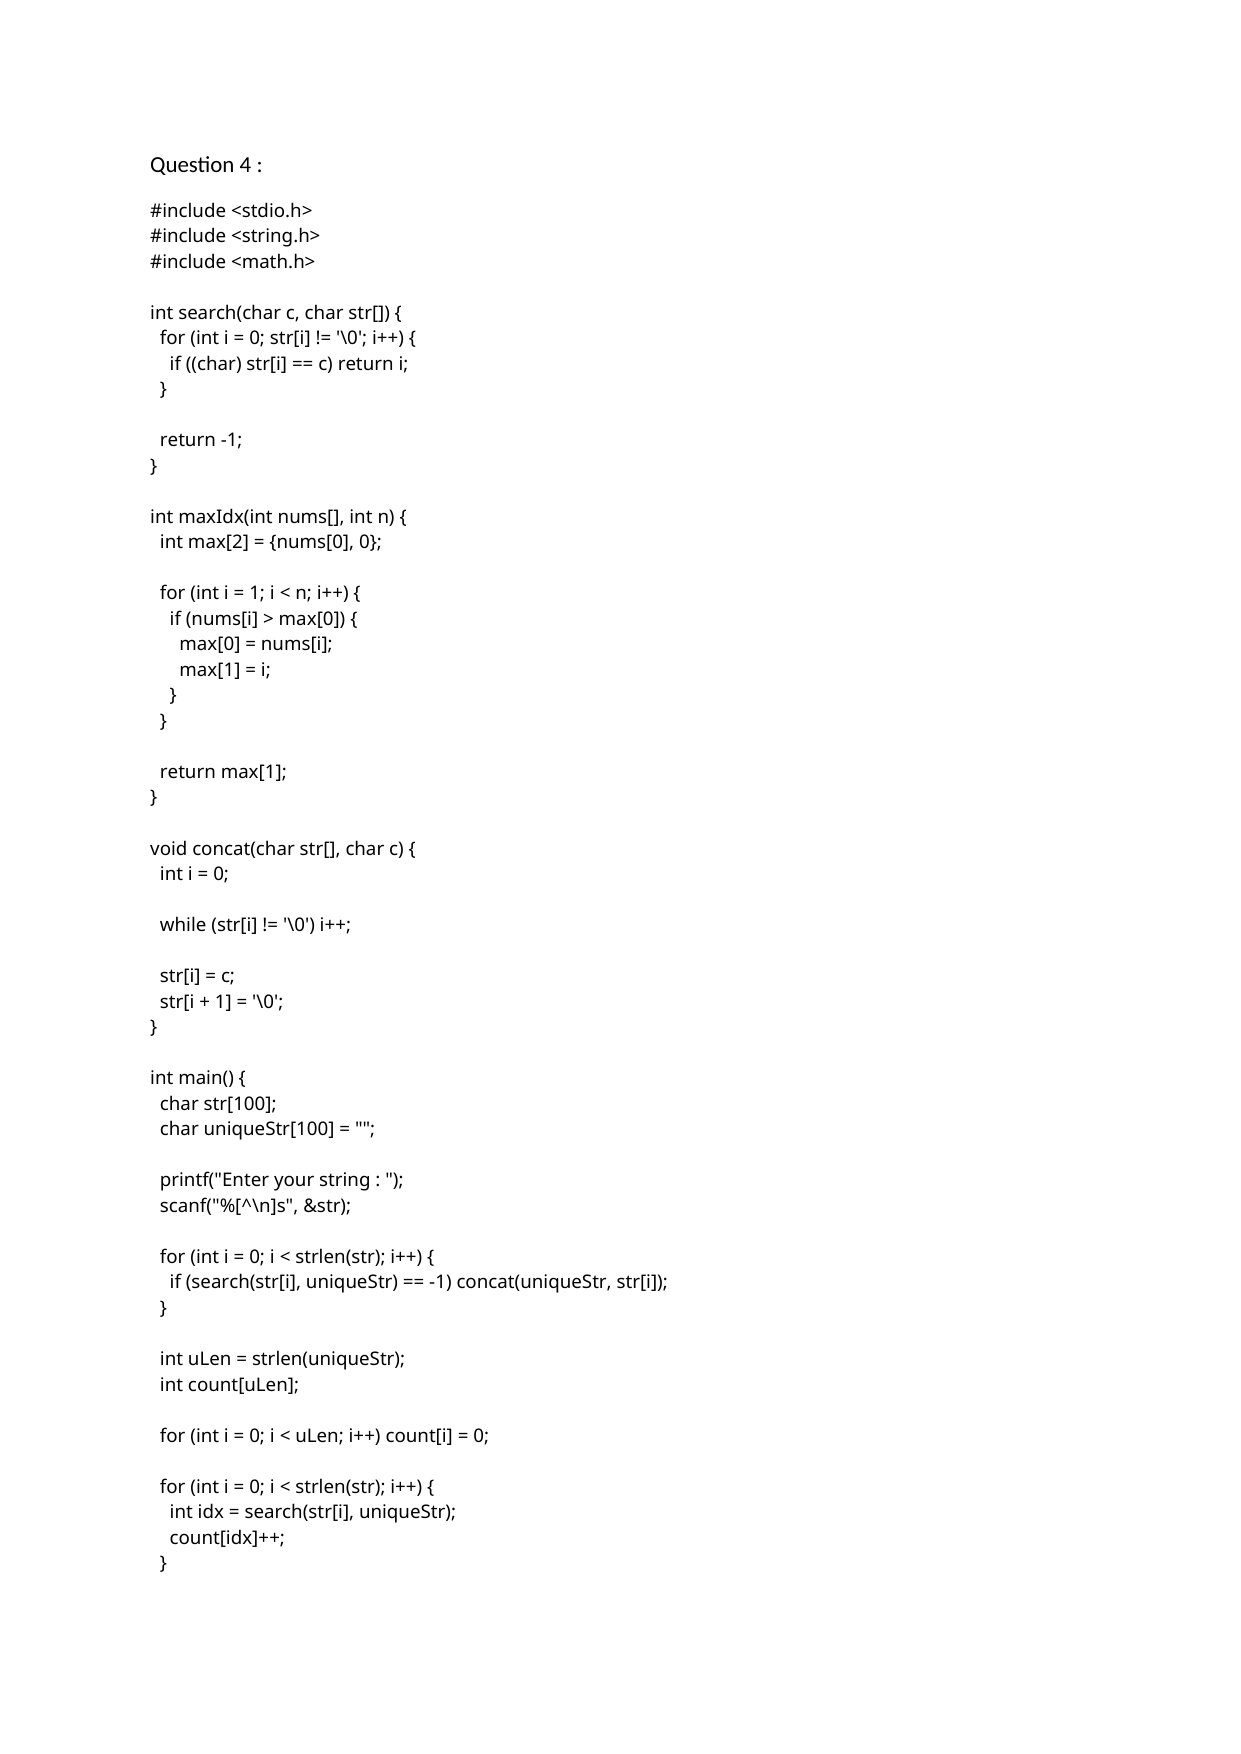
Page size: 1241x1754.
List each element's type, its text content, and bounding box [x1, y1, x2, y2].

text } [150, 784, 1090, 809]
text Question 4 : [150, 150, 1090, 178]
text return max[1]; [150, 758, 1090, 784]
text for (int i = 0; i < strlen(str); i++) { [150, 1473, 1090, 1498]
text for (int i = 1; i < n; i++) { [150, 580, 1090, 605]
text return -1; [150, 427, 1090, 452]
text int idx = search(str[i], uniqueStr); [150, 1498, 1090, 1524]
text while (str[i] != '\0') i++; [150, 911, 1090, 937]
text } [150, 376, 1090, 401]
text printf("Enter your string : "); [150, 1167, 1090, 1192]
text count[idx]++; [150, 1524, 1090, 1549]
text scanf("%[^\n]s", &str); [150, 1192, 1090, 1218]
text } [150, 1294, 1090, 1320]
text str[i] = c; [150, 962, 1090, 988]
text for (int i = 0; i < strlen(str); i++) { [150, 1243, 1090, 1269]
text } [150, 707, 1090, 733]
text if ((char) str[i] == c) return i; [150, 350, 1090, 376]
text int uLen = strlen(uniqueStr); [150, 1345, 1090, 1371]
text for (int i = 0; i < uLen; i++) count[i] = 0; [150, 1422, 1090, 1447]
text for (int i = 0; str[i] != '\0'; i++) { [150, 324, 1090, 350]
text int search(char c, char str[]) { [150, 299, 1090, 324]
text #include <stdio.h> [150, 197, 1090, 222]
text } [150, 452, 1090, 478]
text char str[100]; [150, 1090, 1090, 1116]
text } [150, 1013, 1090, 1039]
text } [150, 682, 1090, 707]
text #include <math.h> [150, 248, 1090, 273]
text int maxIdx(int nums[], int n) { [150, 503, 1090, 529]
text max[0] = nums[i]; [150, 631, 1090, 656]
text if (nums[i] > max[0]) { [150, 605, 1090, 631]
text int count[uLen]; [150, 1371, 1090, 1396]
text void concat(char str[], char c) { [150, 835, 1090, 860]
text int max[2] = {nums[0], 0}; [150, 529, 1090, 554]
text #include <string.h> [150, 222, 1090, 248]
text str[i + 1] = '\0'; [150, 988, 1090, 1013]
text if (search(str[i], uniqueStr) == -1) concat(uniqueStr, str[i]); [150, 1269, 1090, 1294]
text } [150, 1549, 1090, 1575]
text int i = 0; [150, 860, 1090, 886]
text char uniqueStr[100] = ""; [150, 1116, 1090, 1141]
text int main() { [150, 1064, 1090, 1090]
text max[1] = i; [150, 656, 1090, 682]
